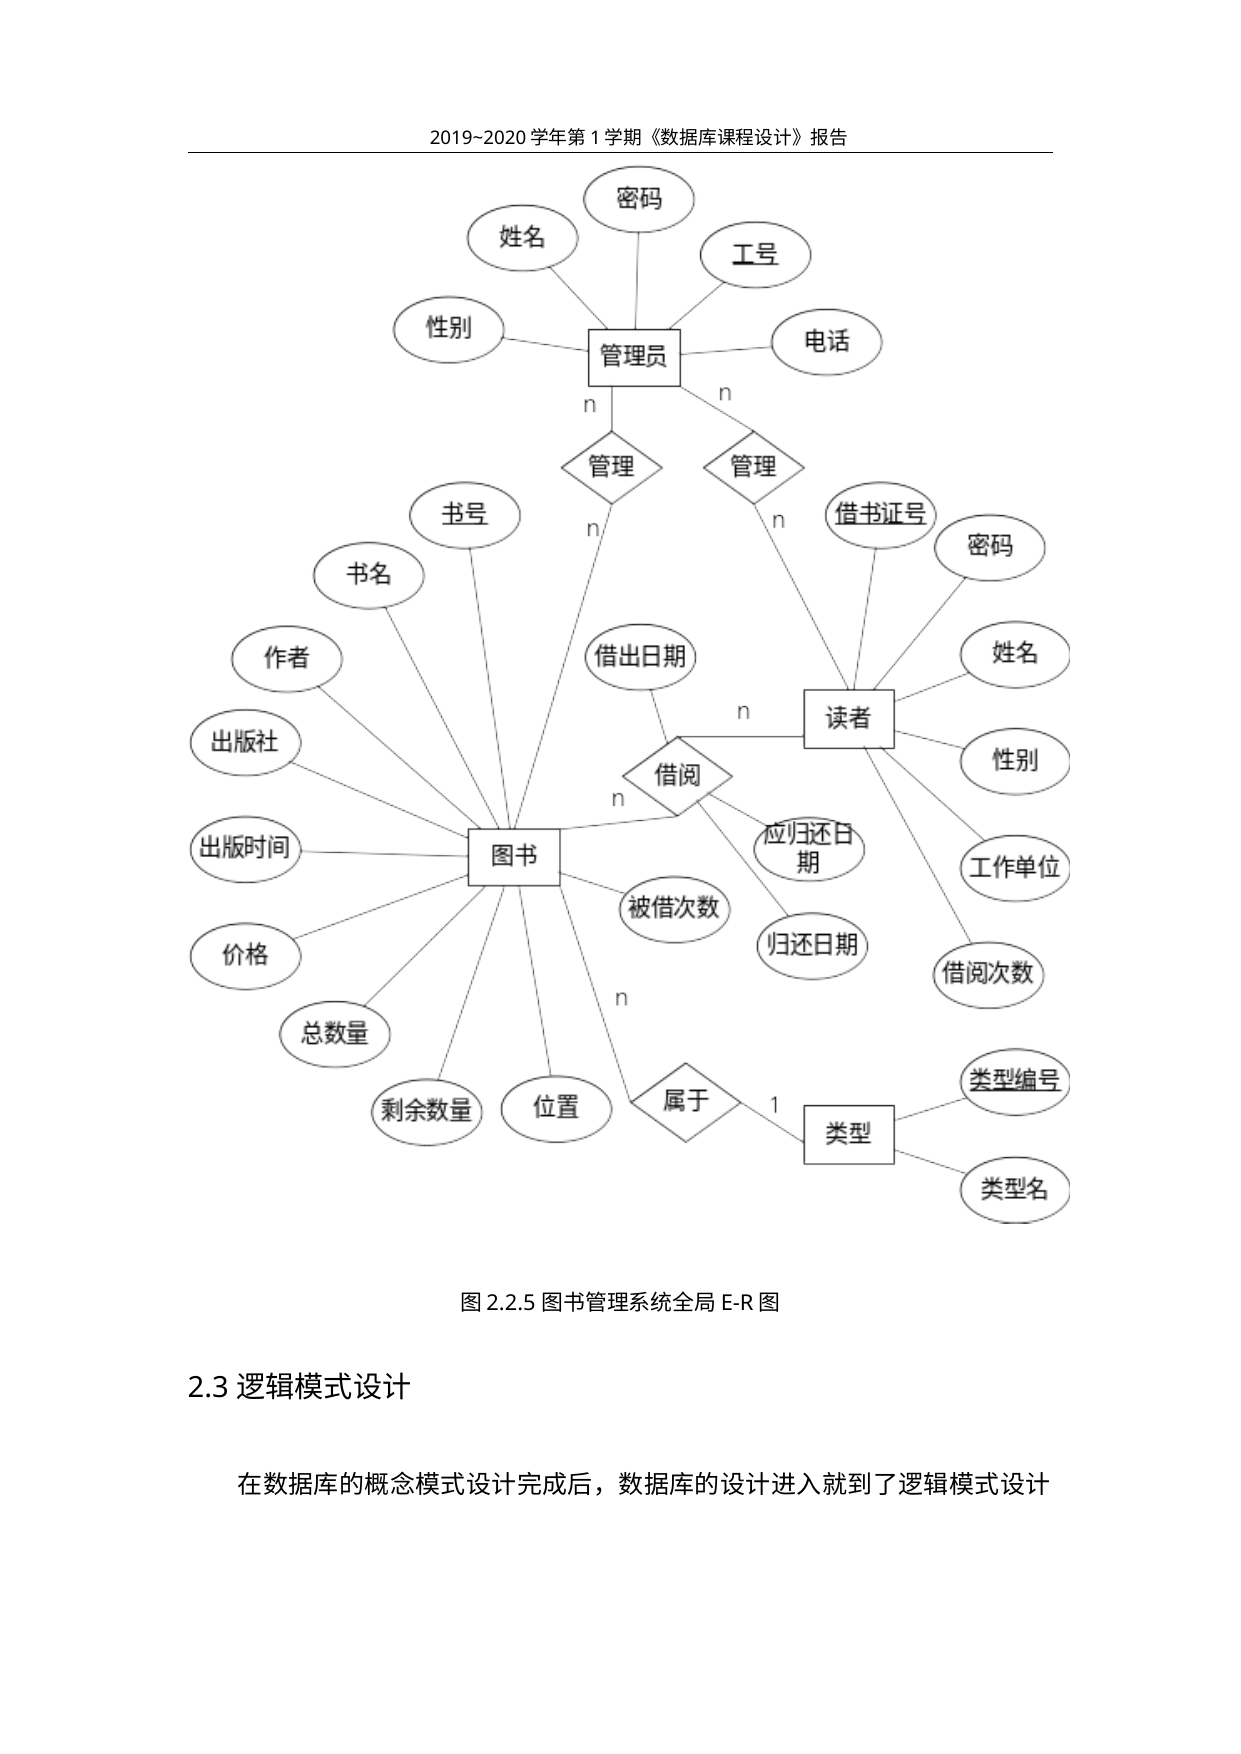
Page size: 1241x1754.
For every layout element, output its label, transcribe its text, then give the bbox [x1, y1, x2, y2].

text 图2.2.5 图书管理系统全局E-R图 [187, 1284, 1053, 1318]
text 2.3 逻辑模式设计 [187, 1351, 1053, 1419]
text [187, 1449, 1053, 1517]
